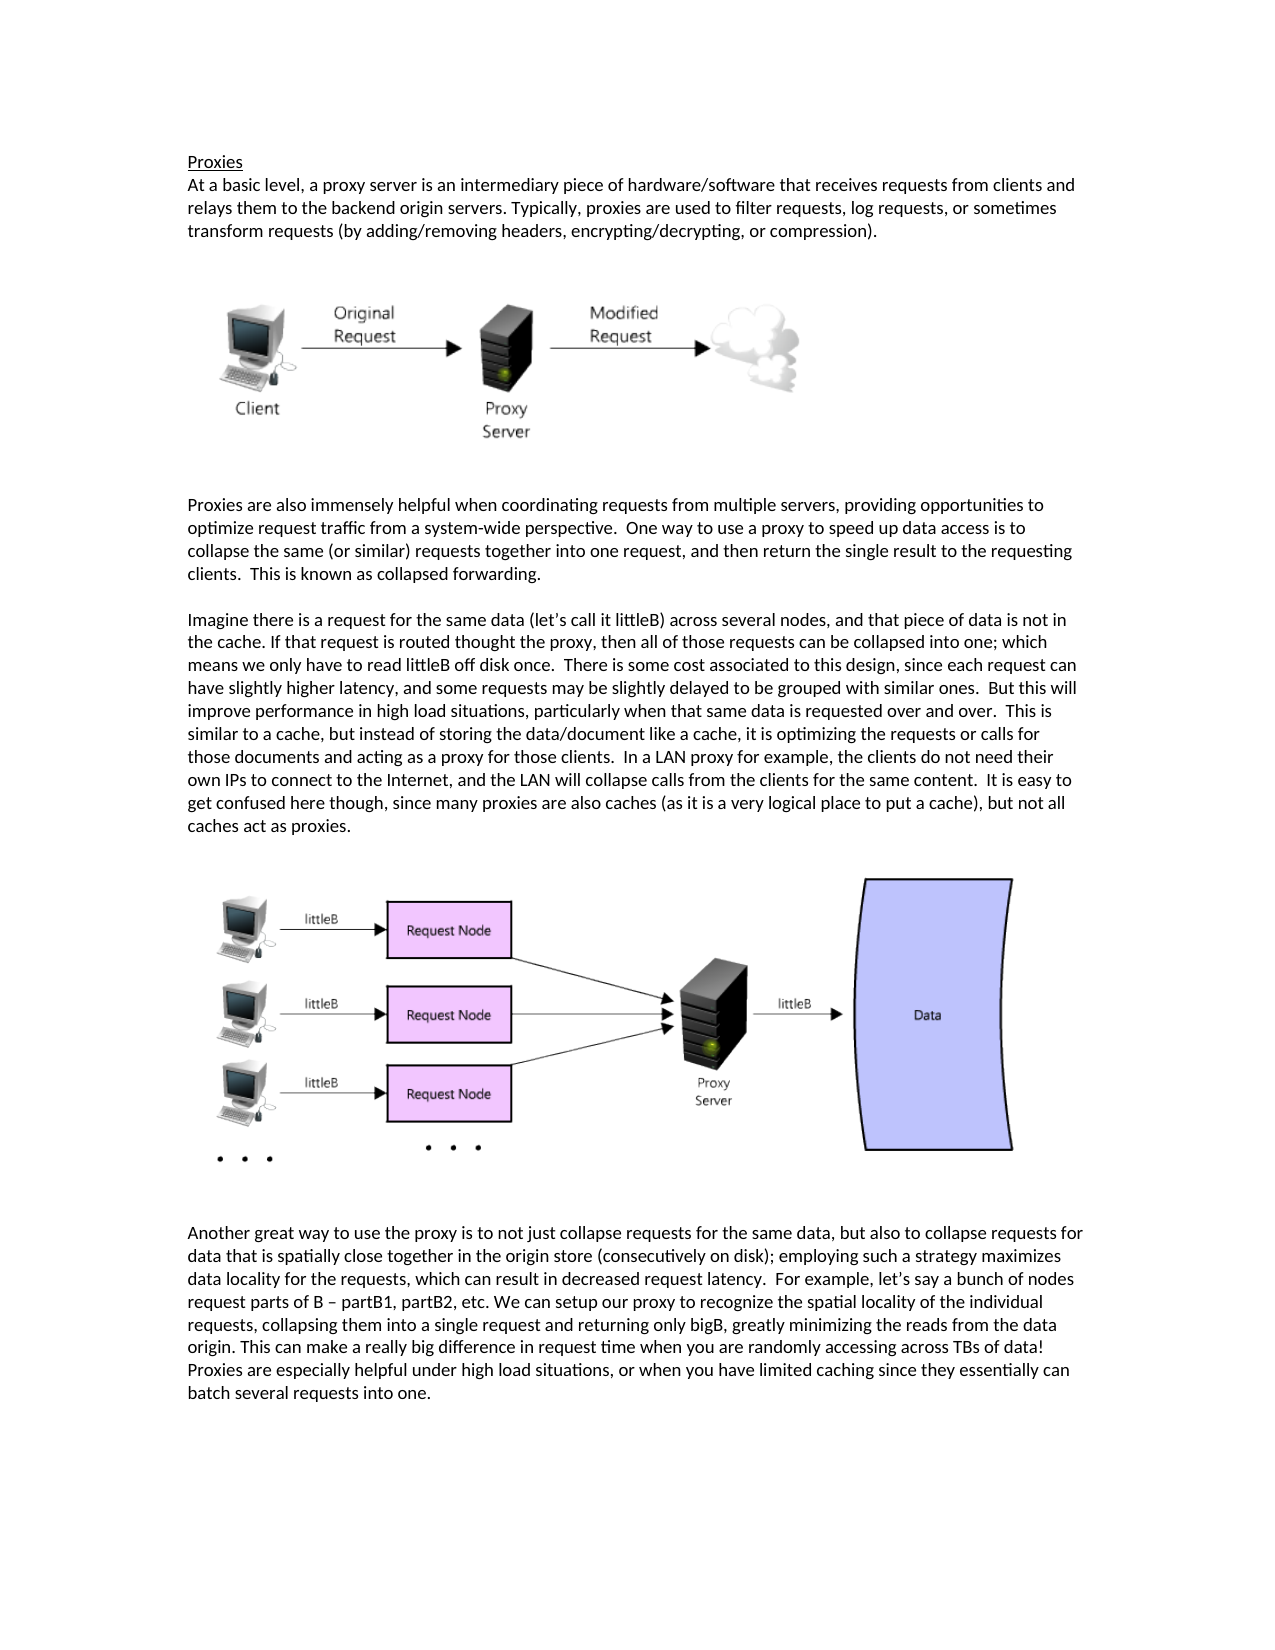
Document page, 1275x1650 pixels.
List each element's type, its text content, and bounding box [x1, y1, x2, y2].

picture [187, 860, 1032, 1221]
text Proxies are also immensely helpful when coordinating requests from multiple servers, providing opportunities to optimize request traffic from a system-wide perspective. One way to use a proxy to speed up data access is to collapse the same (or similar) requests together into one request, and then return the single result to the requesting clients. This is known as collapsed forwarding. [187, 493, 1087, 585]
text Imagine there is a request for the same data (let’s call it littleB) across several nodes, and that piece of data is not in the cache. If that request is routed thought the proxy, then all of those requests can be collapsed into one; which means we only have to read littleB off disk once. There is some cost associated to this design, since each request can have slightly higher latency, and some requests may be slightly delayed to be grouped with similar ones. But this will improve performance in high load situations, particularly when that same data is requested over and over. This is similar to a cache, but instead of storing the data/document like a cache, it is optimizing the requests or calls for those documents and acting as a proxy for those clients. In a LAN proxy for example, the clients do not need their own IPs to connect to the Internet, and the LAN will collapse calls from the clients for the same content. It is easy to get confused here though, since many proxies are also caches (as it is a very logical place to put a cache), but not all caches act as proxies. [187, 608, 1087, 837]
text Another great way to use the proxy is to not just collapse requests for the same data, but also to collapse requests for data that is spatially close together in the origin store (consecutively on disk); employing such a strategy maximizes data locality for the requests, which can result in decreased request latency. For example, let’s say a bunch of nodes request parts of B – partB1, partB2, etc. We can setup our proxy to recognize the spatial locality of the individual requests, collapsing them into a single request and returning only bigB, greatly minimizing the reads from the data origin. This can make a really big difference in request time when you are randomly accessing across TBs of data! Proxies are especially helpful under high load situations, or when you have limited caching since they essentially can batch several requests into one. [187, 1221, 1087, 1404]
text At a basic level, a proxy server is an intermediary piece of hardware/software that receives requests from clients and relays them to the backend origin servers. Typically, proxies are used to filter requests, log requests, or sometimes transform requests (by adding/removing headers, encrypting/decrypting, or compression). [187, 173, 1087, 242]
text Proxies [187, 150, 1087, 173]
picture [187, 264, 826, 471]
